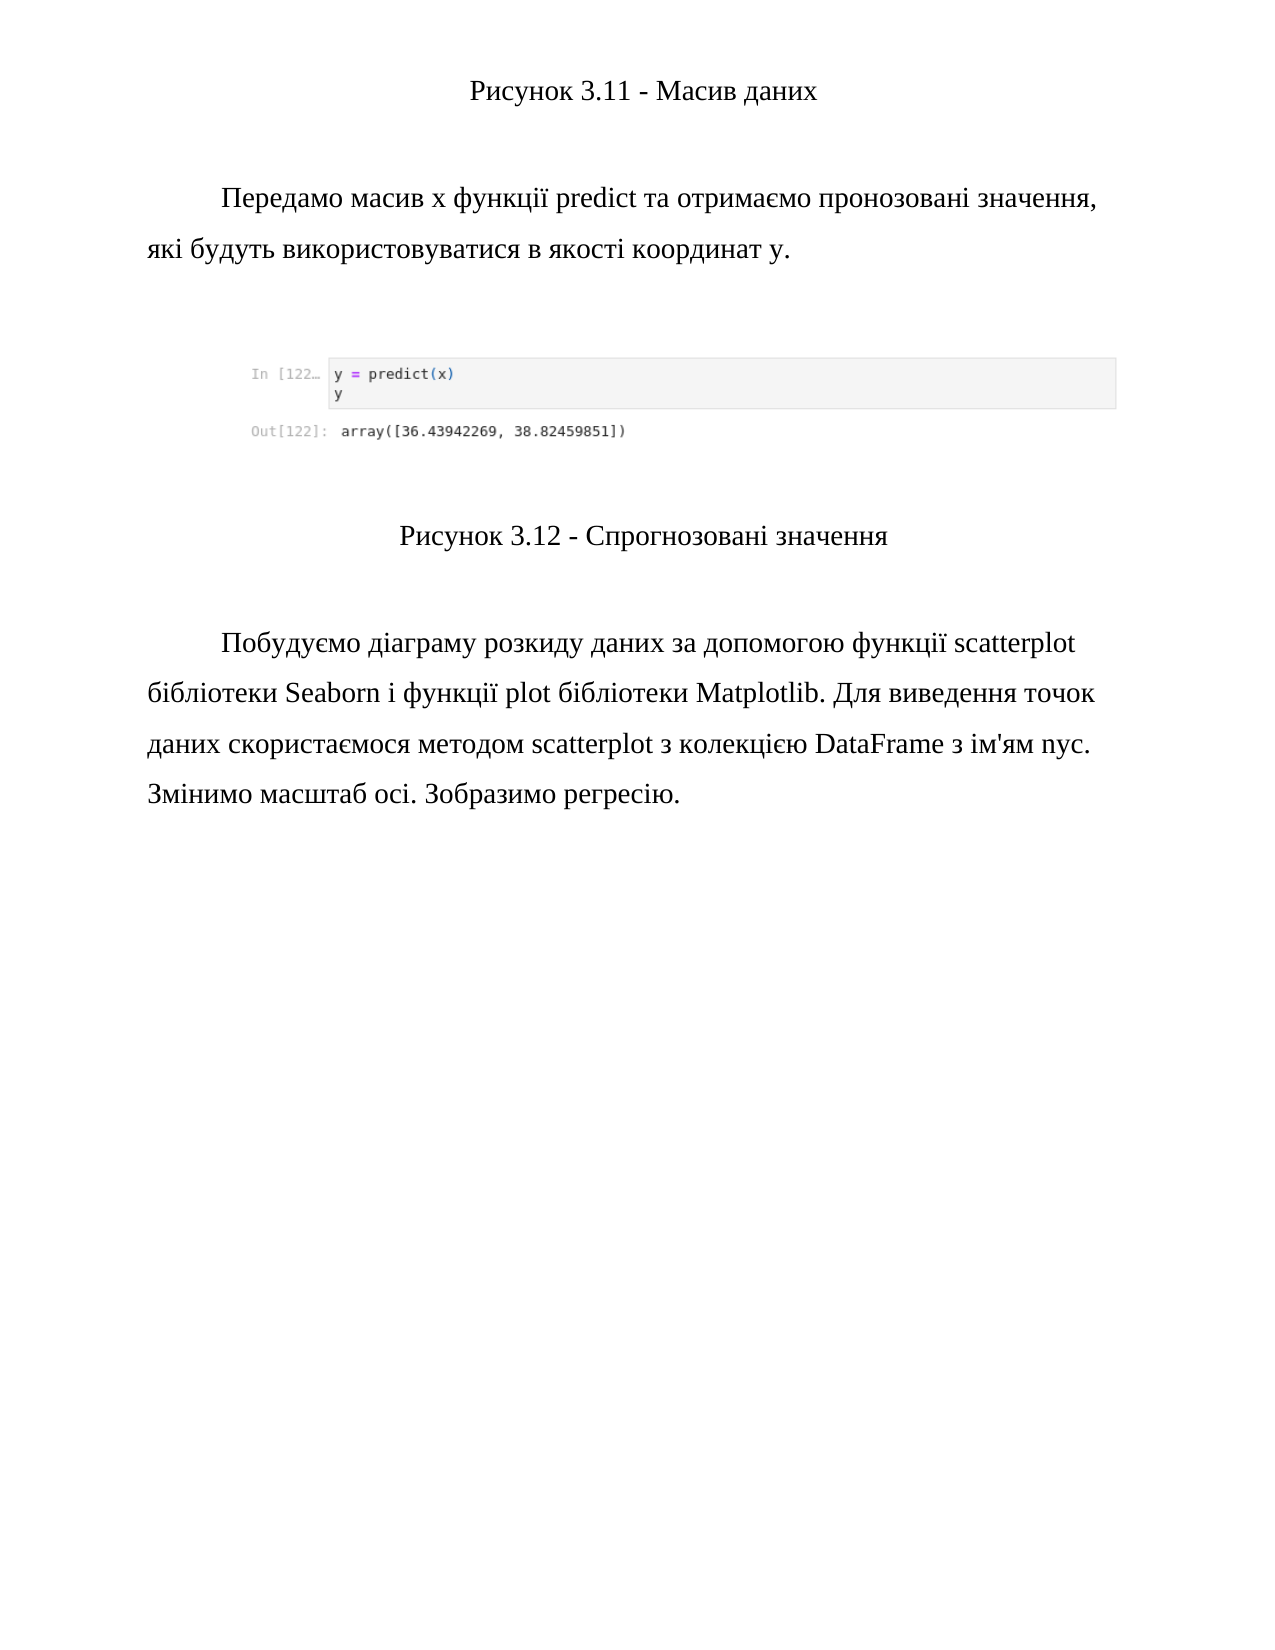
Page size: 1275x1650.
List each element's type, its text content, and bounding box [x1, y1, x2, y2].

text Передамо масив x функції predict та отримаємо пронозовані значення, які будуть використовуватися в якості координат y. [147, 181, 1140, 264]
picture [239, 353, 1122, 452]
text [147, 73, 1140, 147]
text Побудуємо діаграму розкиду даних за допомогою функції scatterplot бібліотеки Seaborn і функції plot бібліотеки Matplotlib. Для виведення точок даних скористаємося методом scatterplot з колекцією DataFrame з ім'ям nyc. Змінимо масштаб осі. Зобразимо регресію. [147, 625, 1140, 810]
